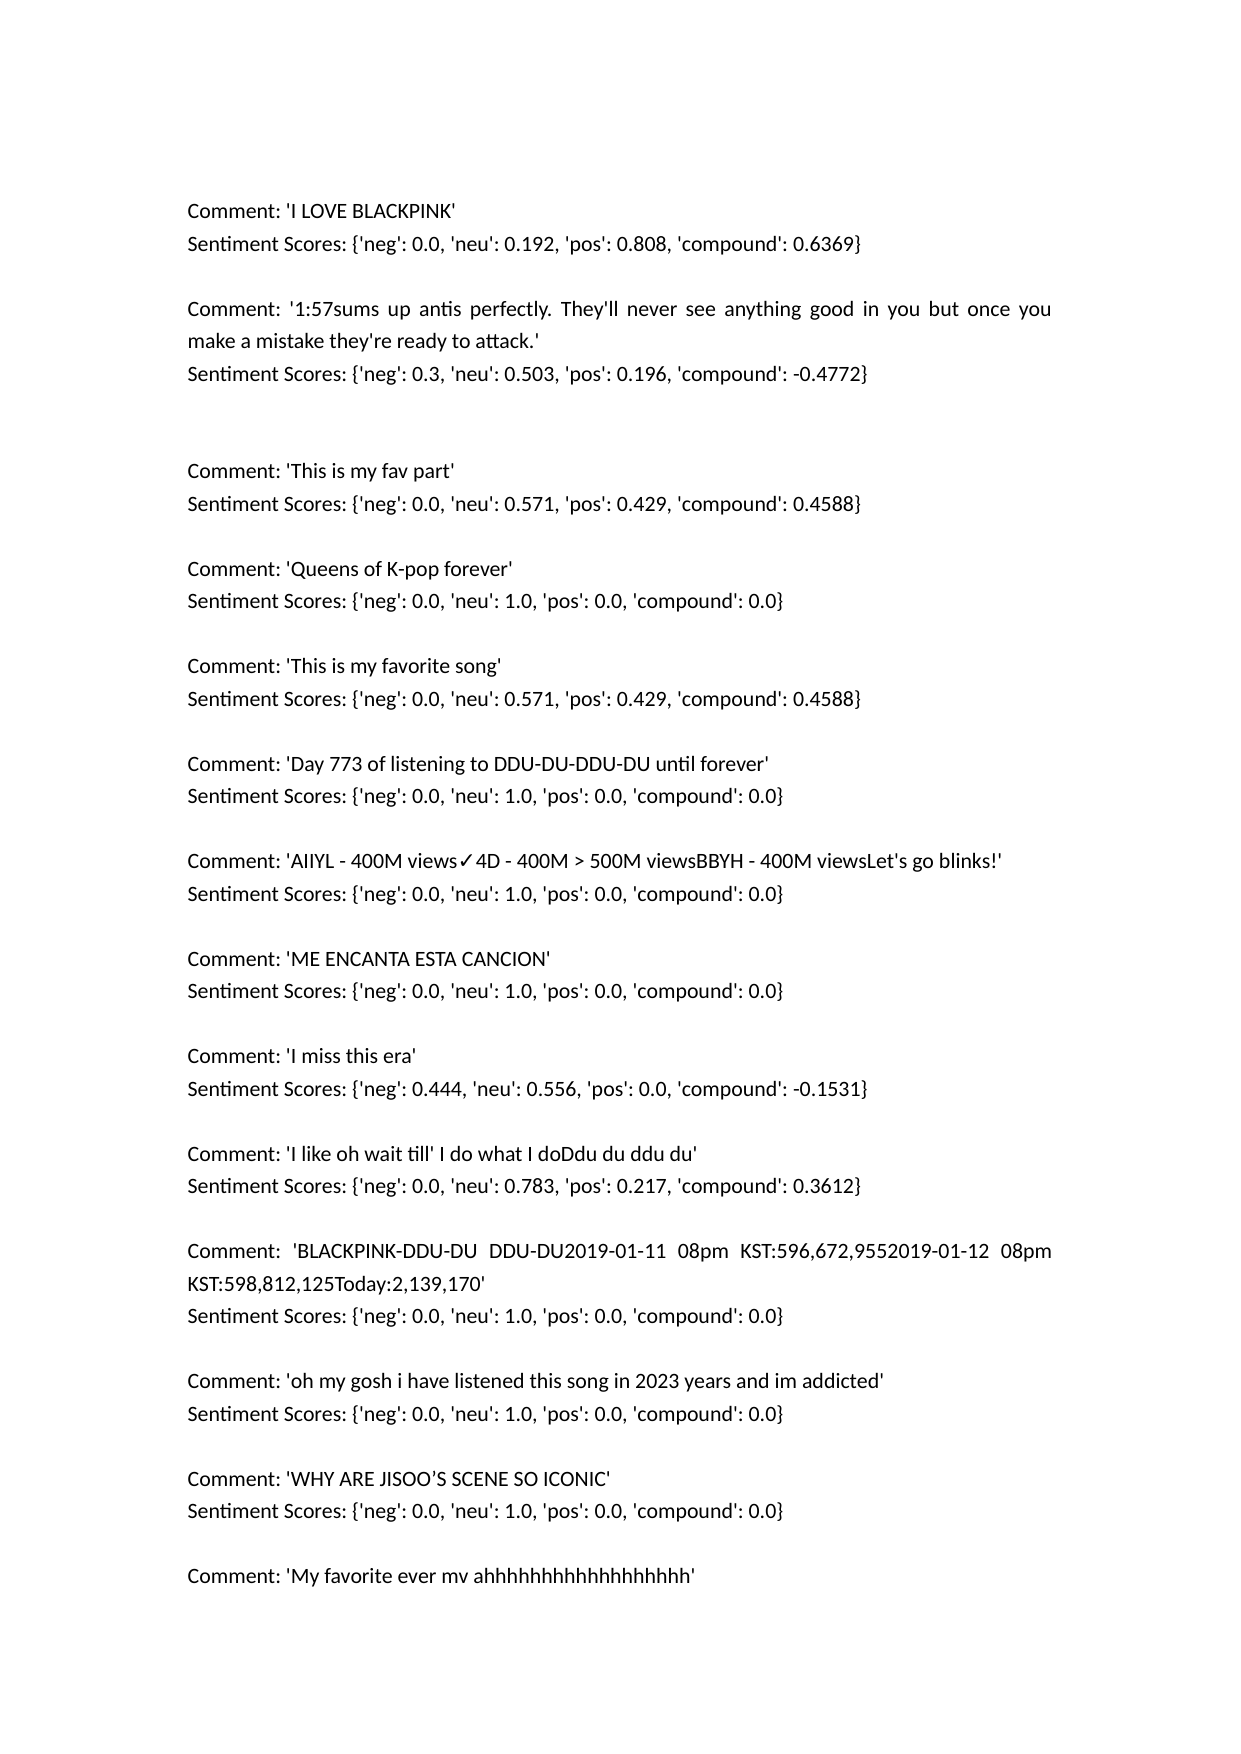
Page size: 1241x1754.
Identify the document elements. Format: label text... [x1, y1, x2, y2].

text Sentiment Scores: {'neg': 0.0, 'neu': 0.192, 'pos': 0.808, 'compound': 0.6369} [187, 227, 1053, 259]
text Sentiment Scores: {'neg': 0.0, 'neu': 1.0, 'pos': 0.0, 'compound': 0.0} [187, 584, 1053, 617]
text Comment: 'This is my favorite song' [187, 649, 1053, 682]
text Comment: '1:57sums up antis perfectly. They'll never see anything good in you but once you make a mistake they're ready to attack.' [187, 292, 1053, 357]
text Comment: 'I like oh wait till' I do what I doDdu du ddu du' [187, 1137, 1053, 1169]
text Sentiment Scores: {'neg': 0.444, 'neu': 0.556, 'pos': 0.0, 'compound': -0.1531} [187, 1072, 1053, 1104]
text Comment: 'BLACKPINK-DDU-DU DDU-DU2019-01-11 08pm KST:596,672,9552019-01-12 08pm KST:598,812,125Today:2,139,170' [187, 1234, 1053, 1299]
text Comment: 'This is my fav part' [187, 454, 1053, 487]
text Comment: 'AIIYL - 400M views✓4D - 400M > 500M viewsBBYH - 400M viewsLet's go blinks!' [187, 844, 1053, 877]
text Comment: 'Day 773 of listening to DDU-DU-DDU-DU until forever' [187, 747, 1053, 779]
text Comment: 'I miss this era' [187, 1039, 1053, 1072]
text Sentiment Scores: {'neg': 0.0, 'neu': 1.0, 'pos': 0.0, 'compound': 0.0} [187, 1494, 1053, 1527]
text Comment: 'Queens of K-pop forever' [187, 552, 1053, 584]
text Comment: 'WHY ARE JISOO’S SCENE SO ICONIC' [187, 1462, 1053, 1494]
text Sentiment Scores: {'neg': 0.0, 'neu': 0.571, 'pos': 0.429, 'compound': 0.4588} [187, 682, 1053, 714]
text Comment: 'My favorite ever mv ahhhhhhhhhhhhhhhhhh' [187, 1559, 1053, 1592]
text Sentiment Scores: {'neg': 0.0, 'neu': 1.0, 'pos': 0.0, 'compound': 0.0} [187, 1397, 1053, 1429]
text Sentiment Scores: {'neg': 0.3, 'neu': 0.503, 'pos': 0.196, 'compound': -0.4772} [187, 357, 1053, 389]
text Sentiment Scores: {'neg': 0.0, 'neu': 1.0, 'pos': 0.0, 'compound': 0.0} [187, 974, 1053, 1007]
text Sentiment Scores: {'neg': 0.0, 'neu': 0.571, 'pos': 0.429, 'compound': 0.4588} [187, 487, 1053, 519]
text Sentiment Scores: {'neg': 0.0, 'neu': 1.0, 'pos': 0.0, 'compound': 0.0} [187, 877, 1053, 909]
text Sentiment Scores: {'neg': 0.0, 'neu': 1.0, 'pos': 0.0, 'compound': 0.0} [187, 1299, 1053, 1332]
text Comment: 'I LOVE BLACKPINK' [187, 194, 1053, 227]
text Sentiment Scores: {'neg': 0.0, 'neu': 0.783, 'pos': 0.217, 'compound': 0.3612} [187, 1169, 1053, 1202]
text Sentiment Scores: {'neg': 0.0, 'neu': 1.0, 'pos': 0.0, 'compound': 0.0} [187, 779, 1053, 812]
text Comment: 'oh my gosh i have listened this song in 2023 years and im addicted' [187, 1364, 1053, 1397]
text Comment: 'ME ENCANTA ESTA CANCION' [187, 942, 1053, 974]
